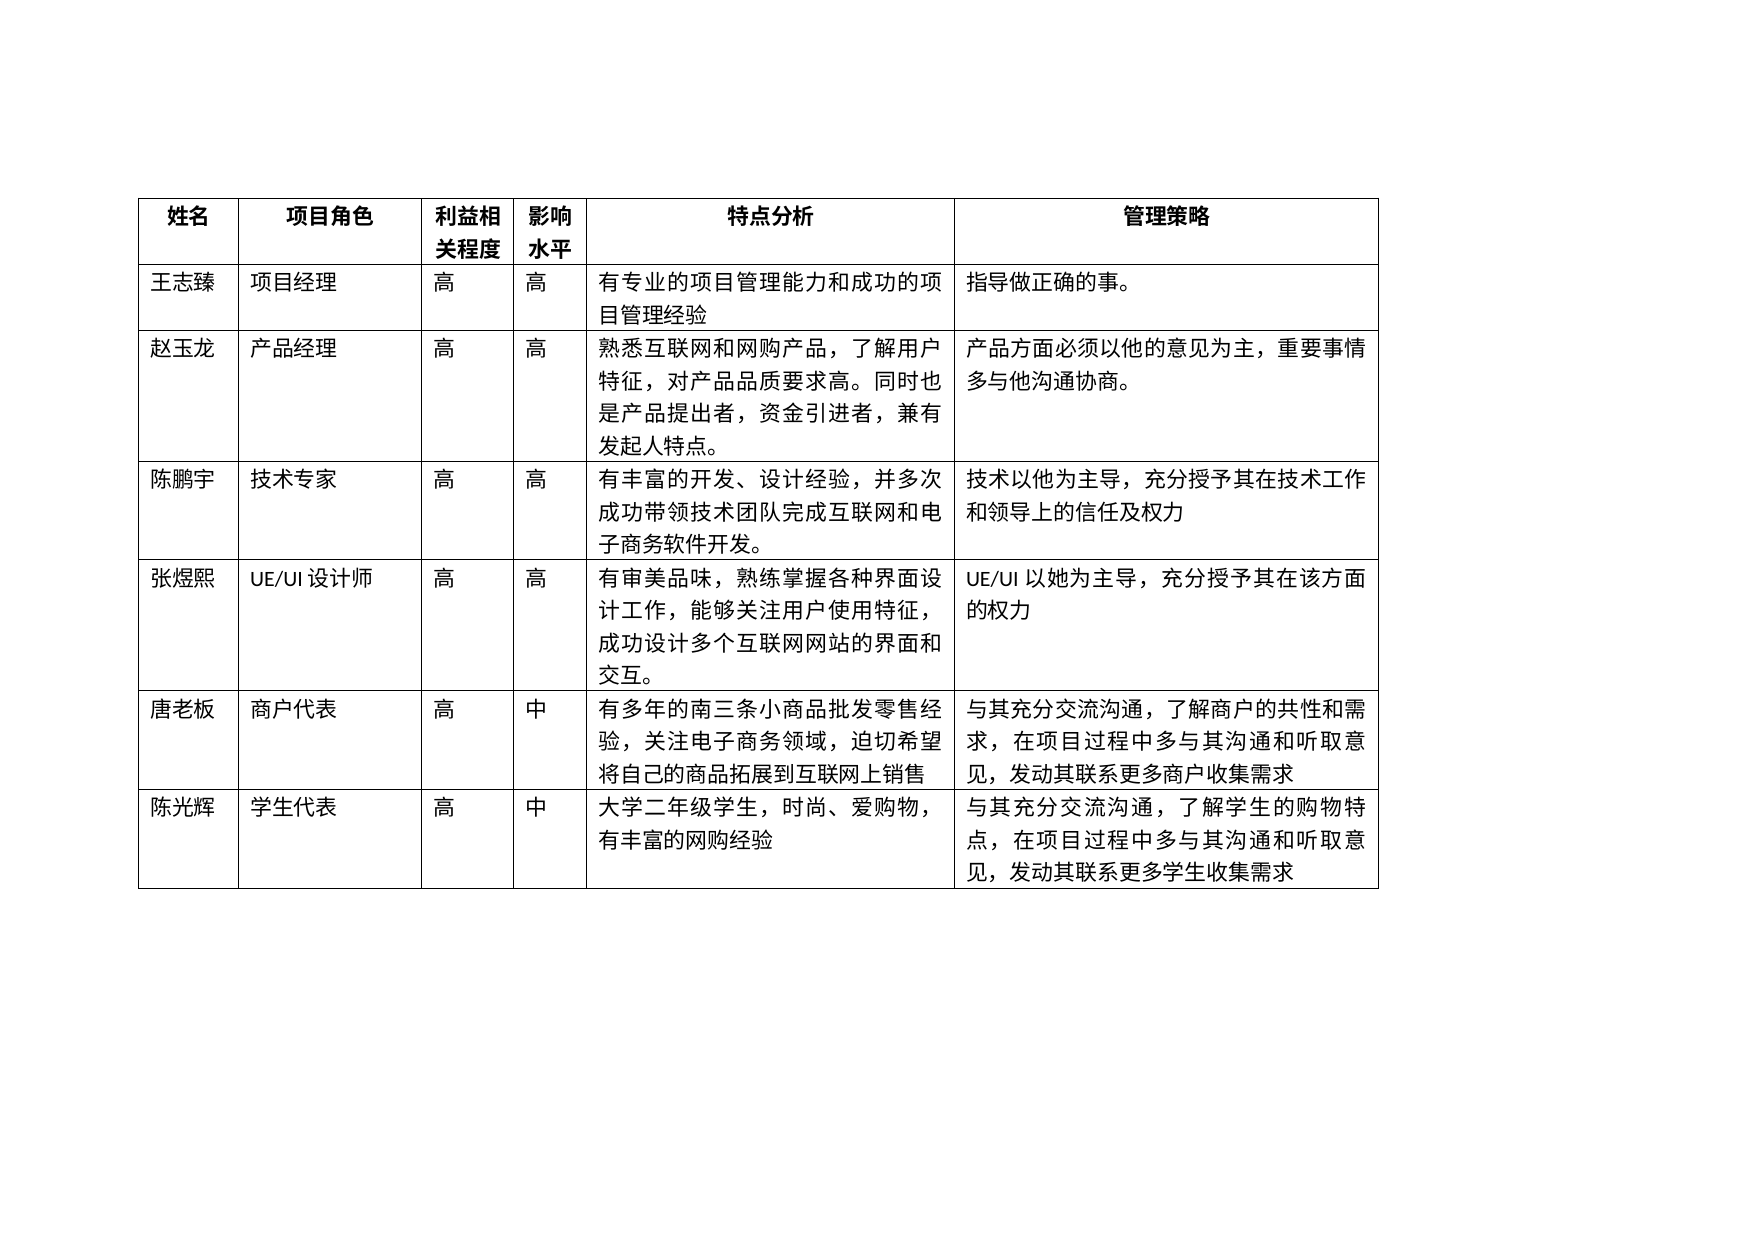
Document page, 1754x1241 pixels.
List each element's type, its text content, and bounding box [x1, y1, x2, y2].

table_cell 高 [422, 265, 513, 330]
table_cell 技术以他为主导，充分授予其在技术工作和领导上的信任及权力 [955, 462, 1378, 559]
table_cell 有丰富的开发、设计经验，并多次成功带领技术团队完成互联网和电子商务软件开发。 [587, 462, 954, 559]
table_cell 高 [514, 265, 586, 330]
table_cell 大学二年级学生，时尚、爱购物，有丰富的网购经验 [587, 790, 954, 887]
table_cell UE/UI以她为主导，充分授予其在该方面的权力 [955, 560, 1378, 690]
table_cell 高 [422, 790, 513, 887]
table_cell 高 [422, 691, 513, 789]
table_cell 与其充分交流沟通，了解商户的共性和需求，在项目过程中多与其沟通和听取意见，发动其联系更多商户收集需求 [955, 691, 1378, 789]
table_cell 高 [514, 462, 586, 559]
table_header 姓名 [139, 199, 238, 264]
table_header 特点分析 [587, 199, 954, 264]
table_cell 有专业的项目管理能力和成功的项目管理经验 [587, 265, 954, 330]
table_header 项目角色 [239, 199, 421, 264]
table_cell UE/UI 设计师 [239, 560, 421, 690]
table_cell 学生代表 [239, 790, 421, 887]
table_cell 项目经理 [239, 265, 421, 330]
table_header 利益相关程度 [422, 199, 513, 264]
table_cell 高 [514, 331, 586, 461]
table_cell 唐老板 [139, 691, 238, 789]
table_cell 赵玉龙 [139, 331, 238, 461]
table_cell 王志臻 [139, 265, 238, 330]
table_cell 高 [422, 560, 513, 690]
table_cell 指导做正确的事。 [955, 265, 1378, 330]
table_cell 与其充分交流沟通，了解学生的购物特点，在项目过程中多与其沟通和听取意见，发动其联系更多学生收集需求 [955, 790, 1378, 887]
table_cell 商户代表 [239, 691, 421, 789]
table_cell 中 [514, 691, 586, 789]
table_cell 张煜熙 [139, 560, 238, 690]
table_header 影响水平 [514, 199, 586, 264]
table_cell 技术专家 [239, 462, 421, 559]
table_cell 有审美品味，熟练掌握各种界面设计工作，能够关注用户使用特征，成功设计多个互联网网站的界面和交互。 [587, 560, 954, 690]
table_cell 陈鹏宇 [139, 462, 238, 559]
table_header 管理策略 [955, 199, 1378, 264]
table_cell 有多年的南三条小商品批发零售经验，关注电子商务领域，迫切希望将自己的商品拓展到互联网上销售 [587, 691, 954, 789]
table_cell 熟悉互联网和网购产品，了解用户特征，对产品品质要求高。同时也是产品提出者，资金引进者，兼有发起人特点。 [587, 331, 954, 461]
table_cell 产品经理 [239, 331, 421, 461]
table_cell 高 [422, 331, 513, 461]
table_cell 高 [514, 560, 586, 690]
table_cell 陈光辉 [139, 790, 238, 887]
table_cell 产品方面必须以他的意见为主，重要事情多与他沟通协商。 [955, 331, 1378, 461]
table_cell 中 [514, 790, 586, 887]
table_cell 高 [422, 462, 513, 559]
